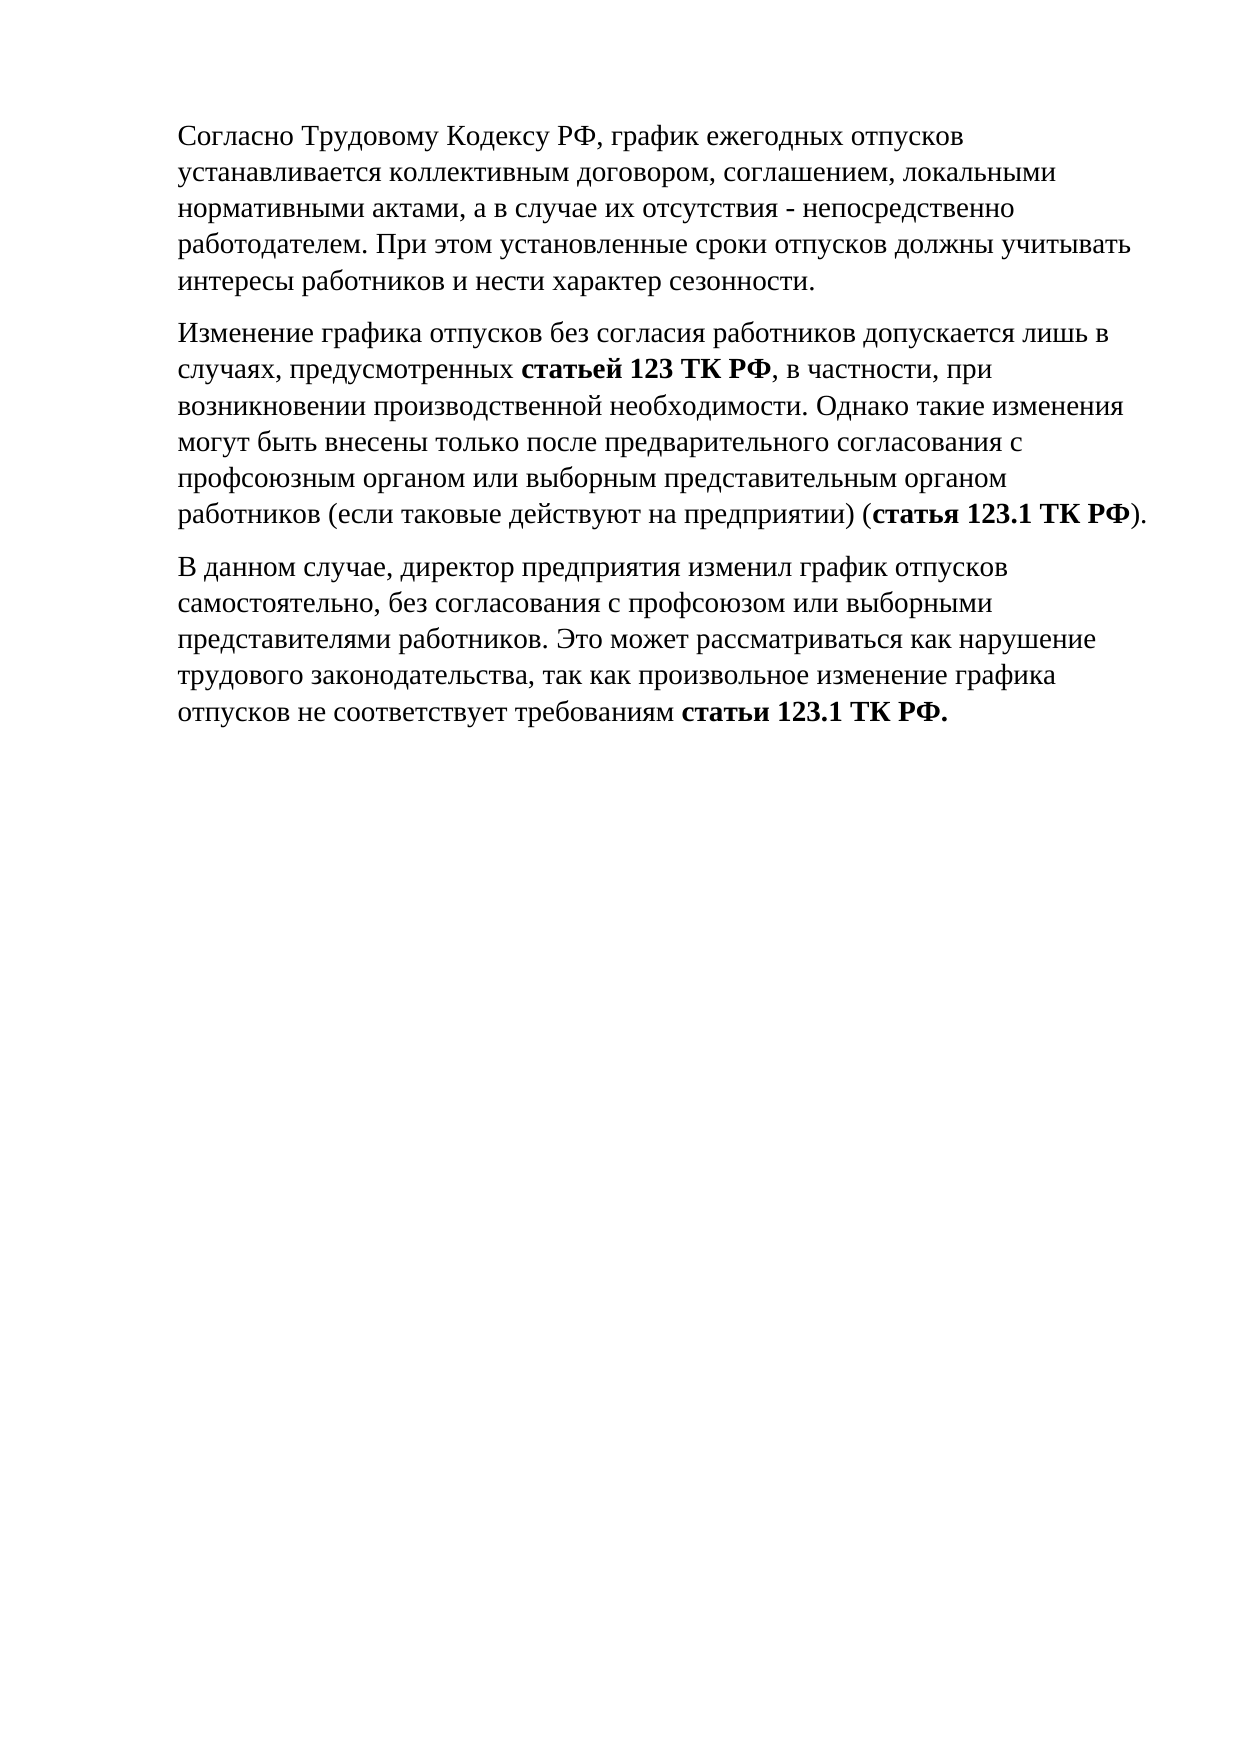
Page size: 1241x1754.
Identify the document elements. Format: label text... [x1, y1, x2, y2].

text В данном случае, директор предприятия изменил график отпусков самостоятельно, без согласования с профсоюзом или выборными представителями работников. Это может рассматриваться как нарушение трудового законодательства, так как произвольное изменение графика отпусков не соответствует требованиям статьи 123.1 ТК РФ. [177, 549, 1152, 727]
text Согласно Трудовому Кодексу РФ, график ежегодных отпусков устанавливается коллективным договором, соглашением, локальными нормативными актами, а в случае их отсутствия - непосредственно работодателем. При этом установленные сроки отпусков должны учитывать интересы работников и нести характер сезонности. [177, 118, 1152, 296]
text Изменение графика отпусков без согласия работников допускается лишь в случаях, предусмотренных статьей 123 ТК РФ, в частности, при возникновении производственной необходимости. Однако такие изменения могут быть внесены только после предварительного согласования с профсоюзным органом или выборным представительным органом работников (если таковые действуют на предприятии) (статья 123.1 ТК РФ). [177, 316, 1152, 530]
